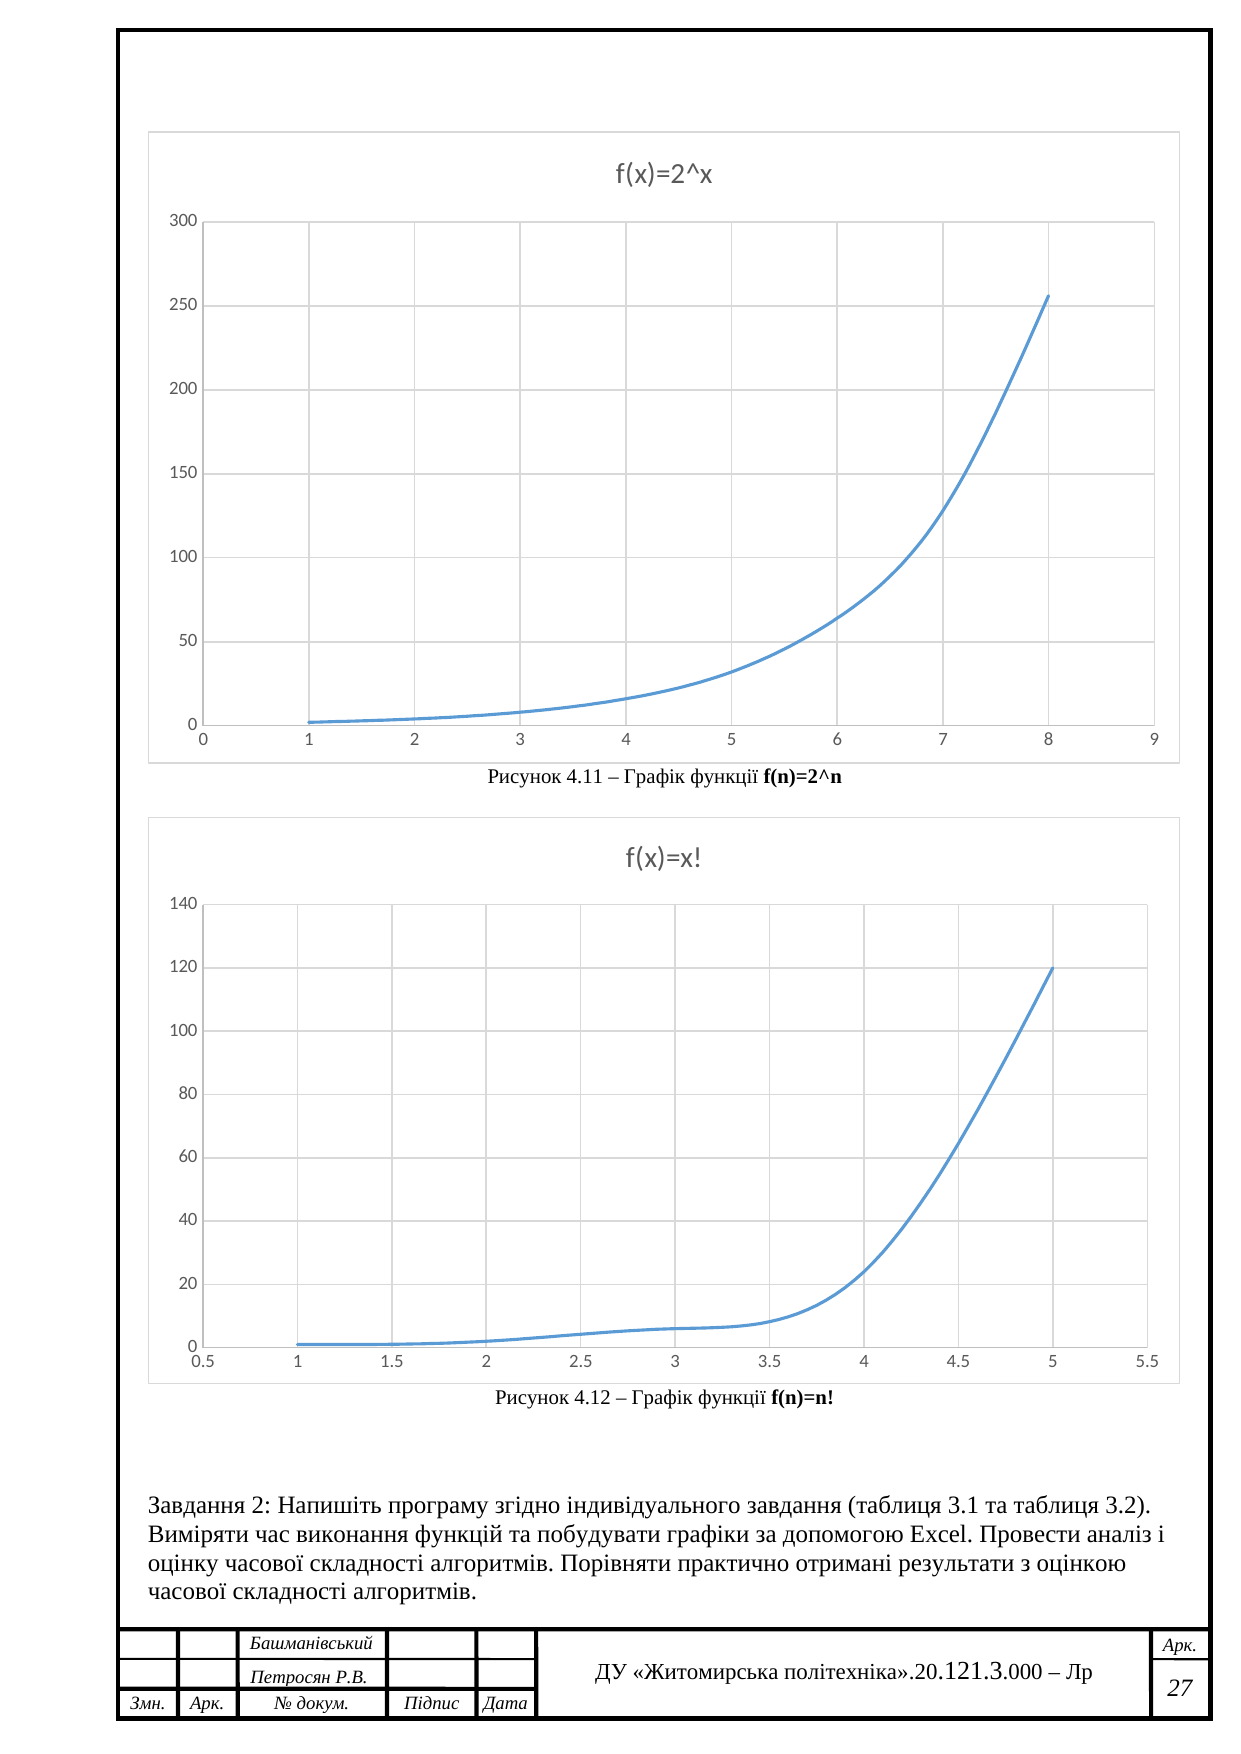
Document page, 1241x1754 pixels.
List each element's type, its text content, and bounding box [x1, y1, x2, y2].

text Рисунок 4.12 – Графік функції f(n)=n! [148, 1384, 1181, 1409]
text Рисунок 4.11 – Графік функції f(n)=2^n [148, 764, 1181, 788]
text Завдання 2: Напишіть програму згідно індивідуального завдання (таблиця 3.1 та таблиця 3.2). Виміряти час виконання функцій та побудувати графіки за допомогою Excel. Провести аналіз і оцінку часової складності алгоритмів. Порівняти практично отримані результати з оцінкою часової складності алгоритмів. [148, 1490, 1181, 1605]
